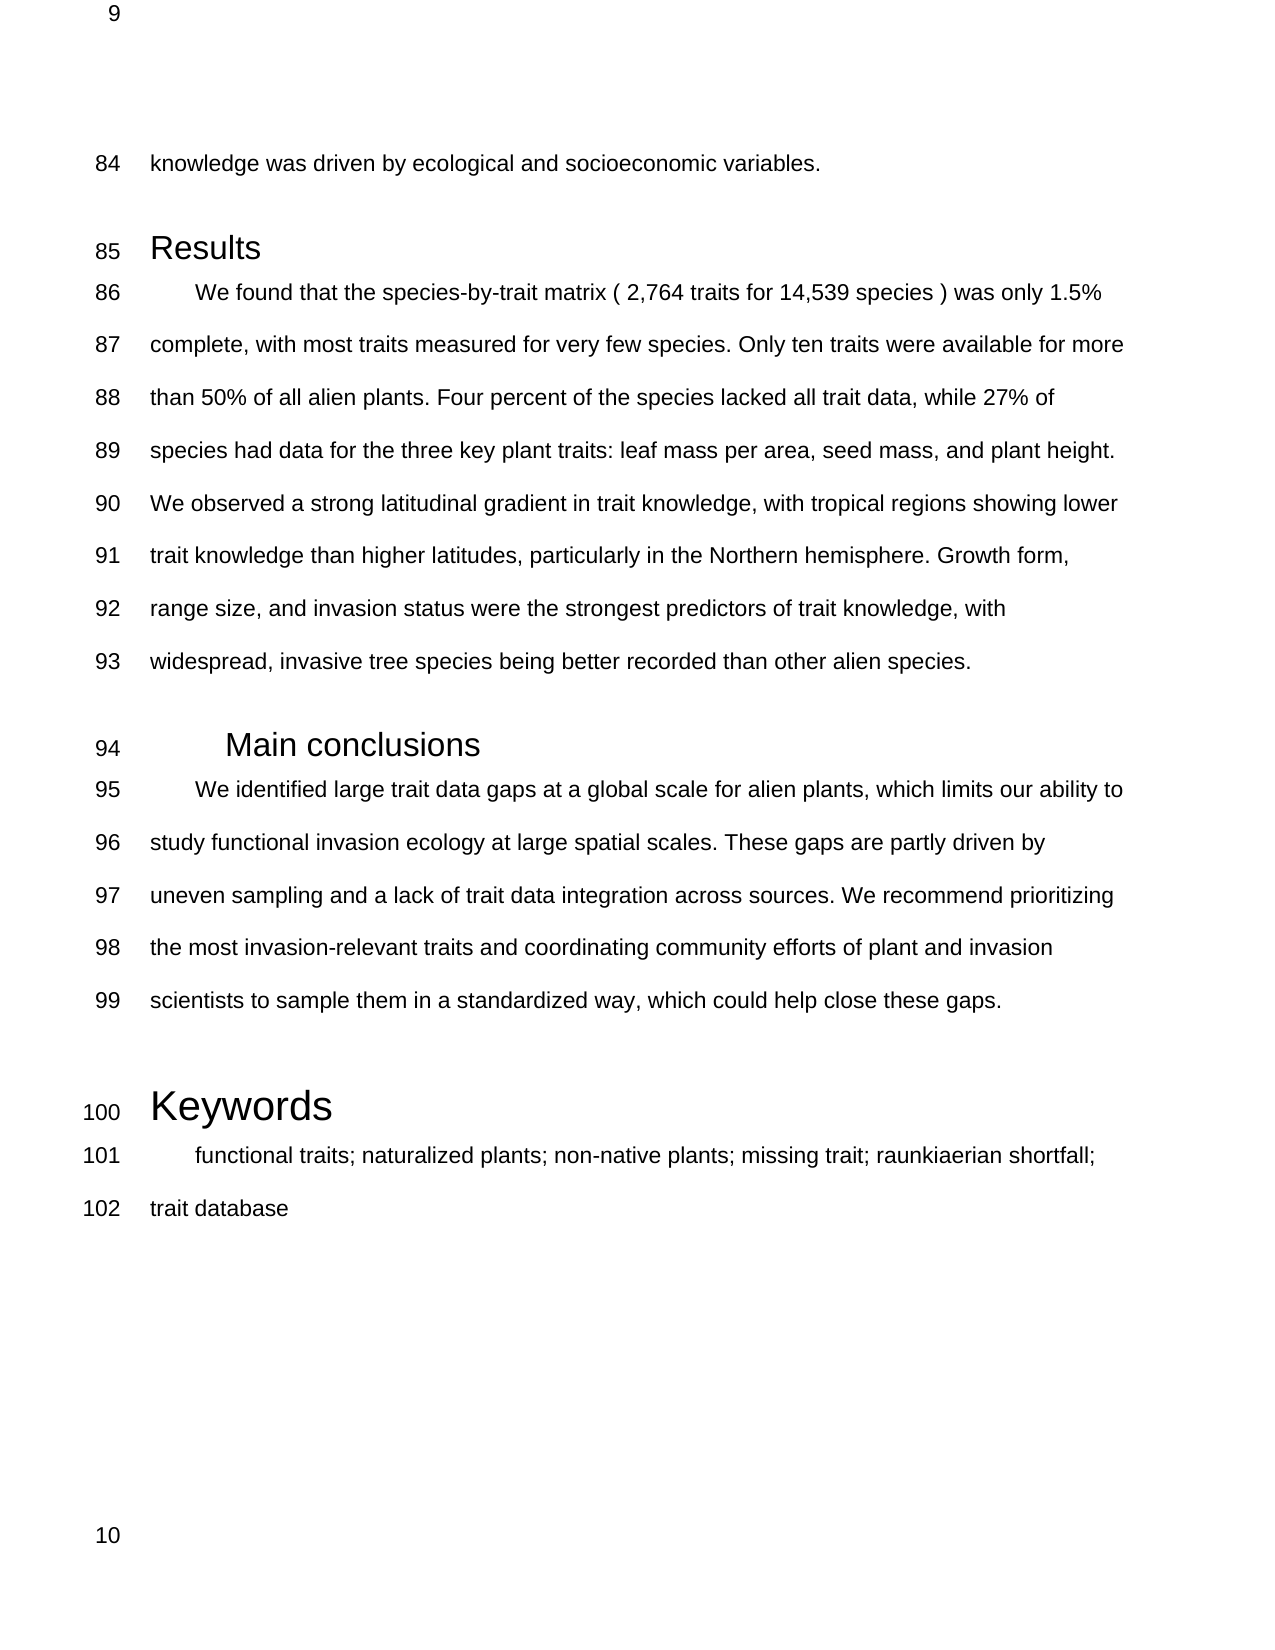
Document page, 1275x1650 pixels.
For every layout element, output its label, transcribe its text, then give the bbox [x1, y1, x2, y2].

text functional traits; naturalized plants; non-native plants; missing trait; raunkiaerian shortfall; trait database [150, 1142, 1125, 1221]
text We identified large trait data gaps at a global scale for alien plants, which limits our ability to study functional invasion ecology at large spatial scales. These gaps are partly driven by uneven sampling and a lack of trait data integration across sources. We recommend prioritizing the most invasion-relevant traits and coordinating community efforts of plant and invasion scientists to sample them in a standardized way, which could help close these gaps. [150, 776, 1125, 1013]
subtitle Keywords [150, 1081, 1125, 1129]
subtitle Main conclusions [225, 725, 1125, 764]
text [150, 150, 1125, 176]
subtitle Results [150, 228, 1125, 266]
text We found that the species-by-trait matrix ( 2,764 traits for 14,539 species ) was only 1.5% complete, with most traits measured for very few species. Only ten traits were available for more than 50% of all alien plants. Four percent of the species lacked all trait data, while 27% of species had data for the three key plant traits: leaf mass per area, seed mass, and plant height. We observed a strong latitudinal gradient in trait knowledge, with tropical regions showing lower trait knowledge than higher latitudes, particularly in the Northern hemisphere. Growth form, range size, and invasion status were the strongest predictors of trait knowledge, with widespread, invasive tree species being better recorded than other alien species. [150, 279, 1125, 674]
